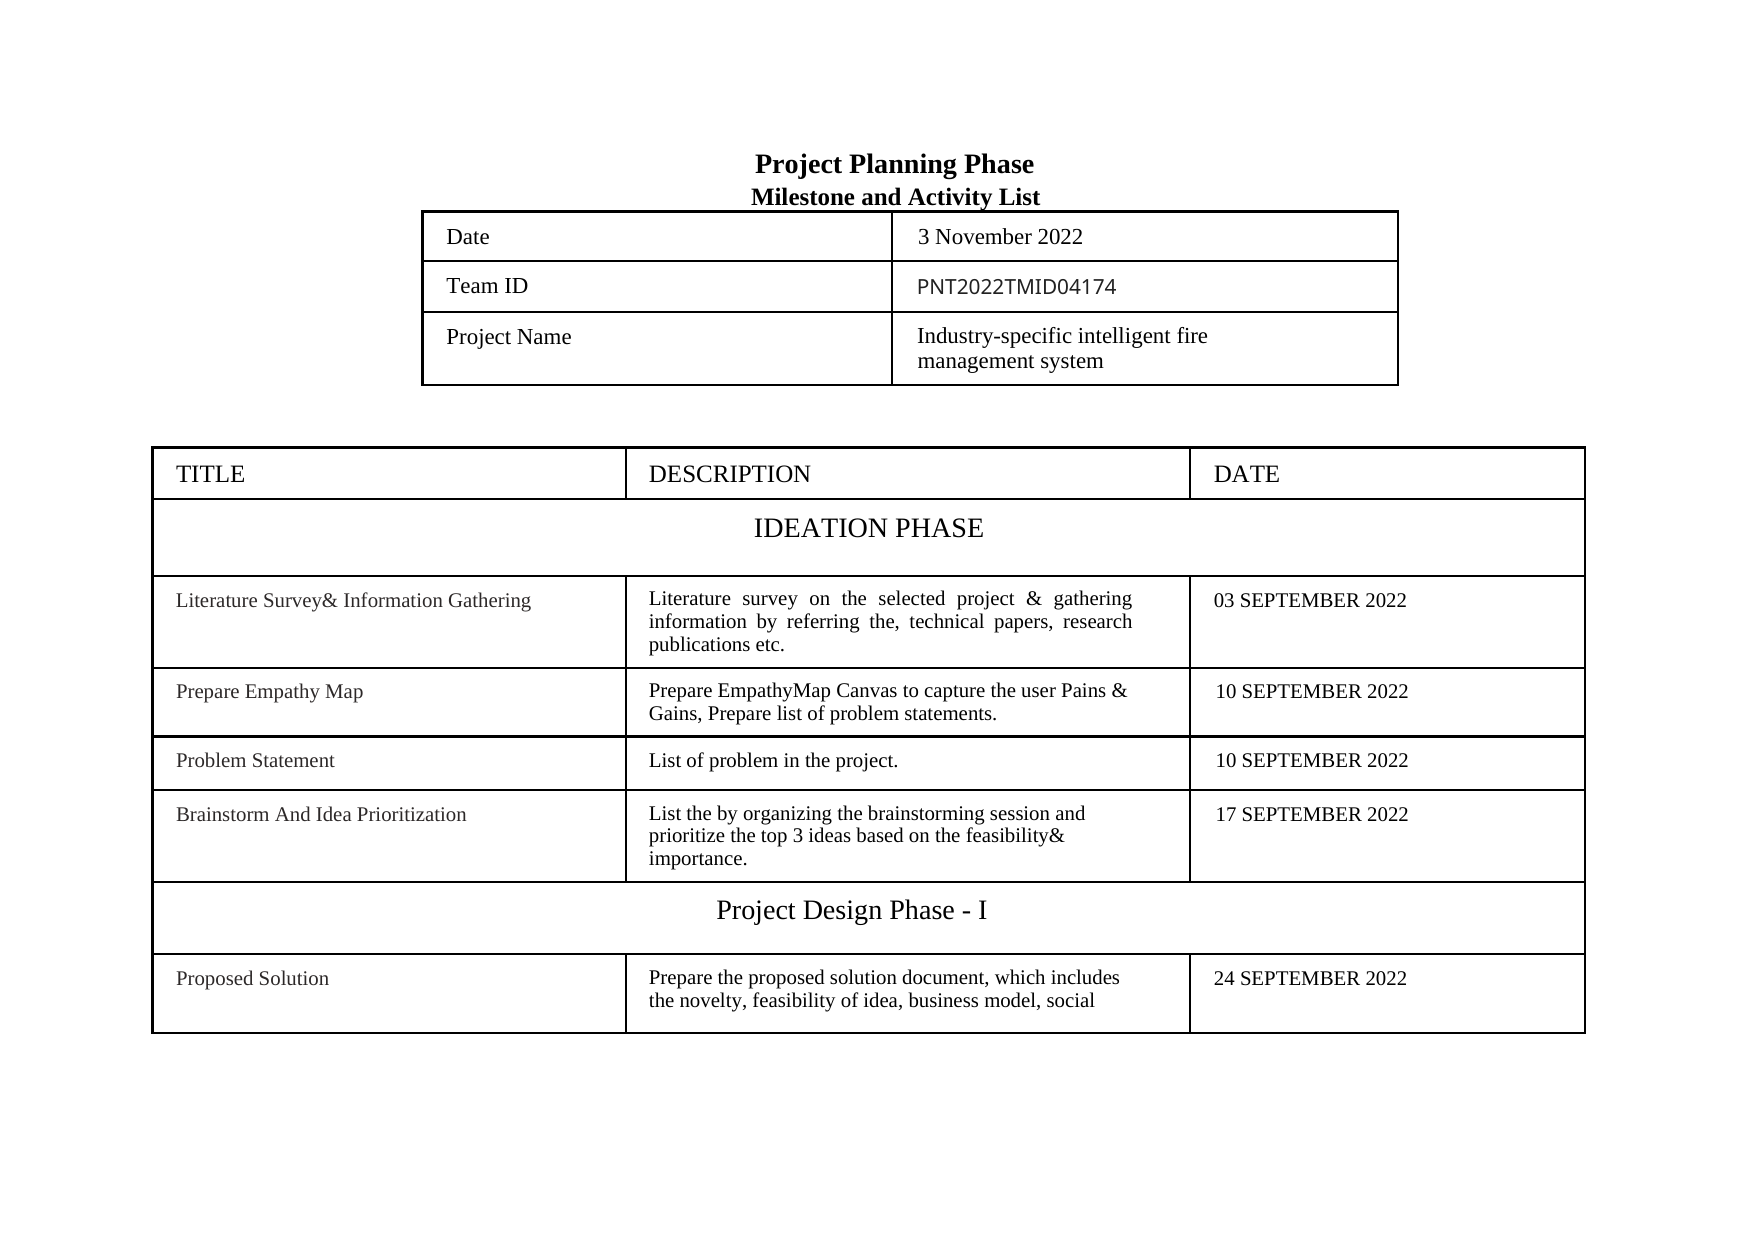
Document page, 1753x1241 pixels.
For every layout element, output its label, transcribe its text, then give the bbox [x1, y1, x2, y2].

table_cell Proposed Solution [154, 955, 625, 1032]
text Milestone and Activity List [151, 182, 1040, 210]
table_cell 10 SEPTEMBER 2022 [1191, 738, 1584, 789]
table_cell Prepare EmpathyMap Canvas to capture the user Pains & Gains, Prepare list of problem statements. [627, 669, 1189, 735]
table_cell Project Name [424, 313, 891, 384]
table_header DESCRIPTION [627, 449, 1189, 498]
table_header Date [424, 213, 891, 259]
table_header DATE [1191, 449, 1584, 498]
table_cell 10 SEPTEMBER 2022 [1191, 669, 1584, 735]
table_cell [627, 955, 1189, 1032]
table_cell Industry-specific intelligent fire management system [893, 313, 1397, 384]
table_cell Team ID [424, 262, 891, 311]
table_cell Literature Survey& Information Gathering [154, 577, 625, 667]
table_cell 24 SEPTEMBER 2022 [1191, 955, 1584, 1032]
table_cell IDEATION PHASE [154, 500, 1584, 575]
table_header TITLE [154, 449, 625, 498]
table_cell 17 SEPTEMBER 2022 [1191, 791, 1584, 881]
table_cell Prepare Empathy Map [154, 669, 625, 735]
table_cell List the by organizing the brainstorming session and prioritize the top 3 ideas based on the feasibility& importance. [627, 791, 1189, 881]
table_header 3 November 2022 [893, 213, 1397, 259]
table_cell 03 SEPTEMBER 2022 [1191, 577, 1584, 667]
table_cell List of problem in the project. [627, 738, 1189, 789]
table_cell Project Design Phase - I [154, 883, 1584, 953]
table_cell Problem Statement [154, 738, 625, 789]
table_cell Literature survey on the selected project & gathering information by referring the, technical papers, research publications etc. [627, 577, 1189, 667]
table_cell Brainstorm And Idea Prioritization [154, 791, 625, 881]
table_cell PNT2022TMID04174 [893, 262, 1397, 311]
text Project Planning Phase [151, 147, 1034, 179]
